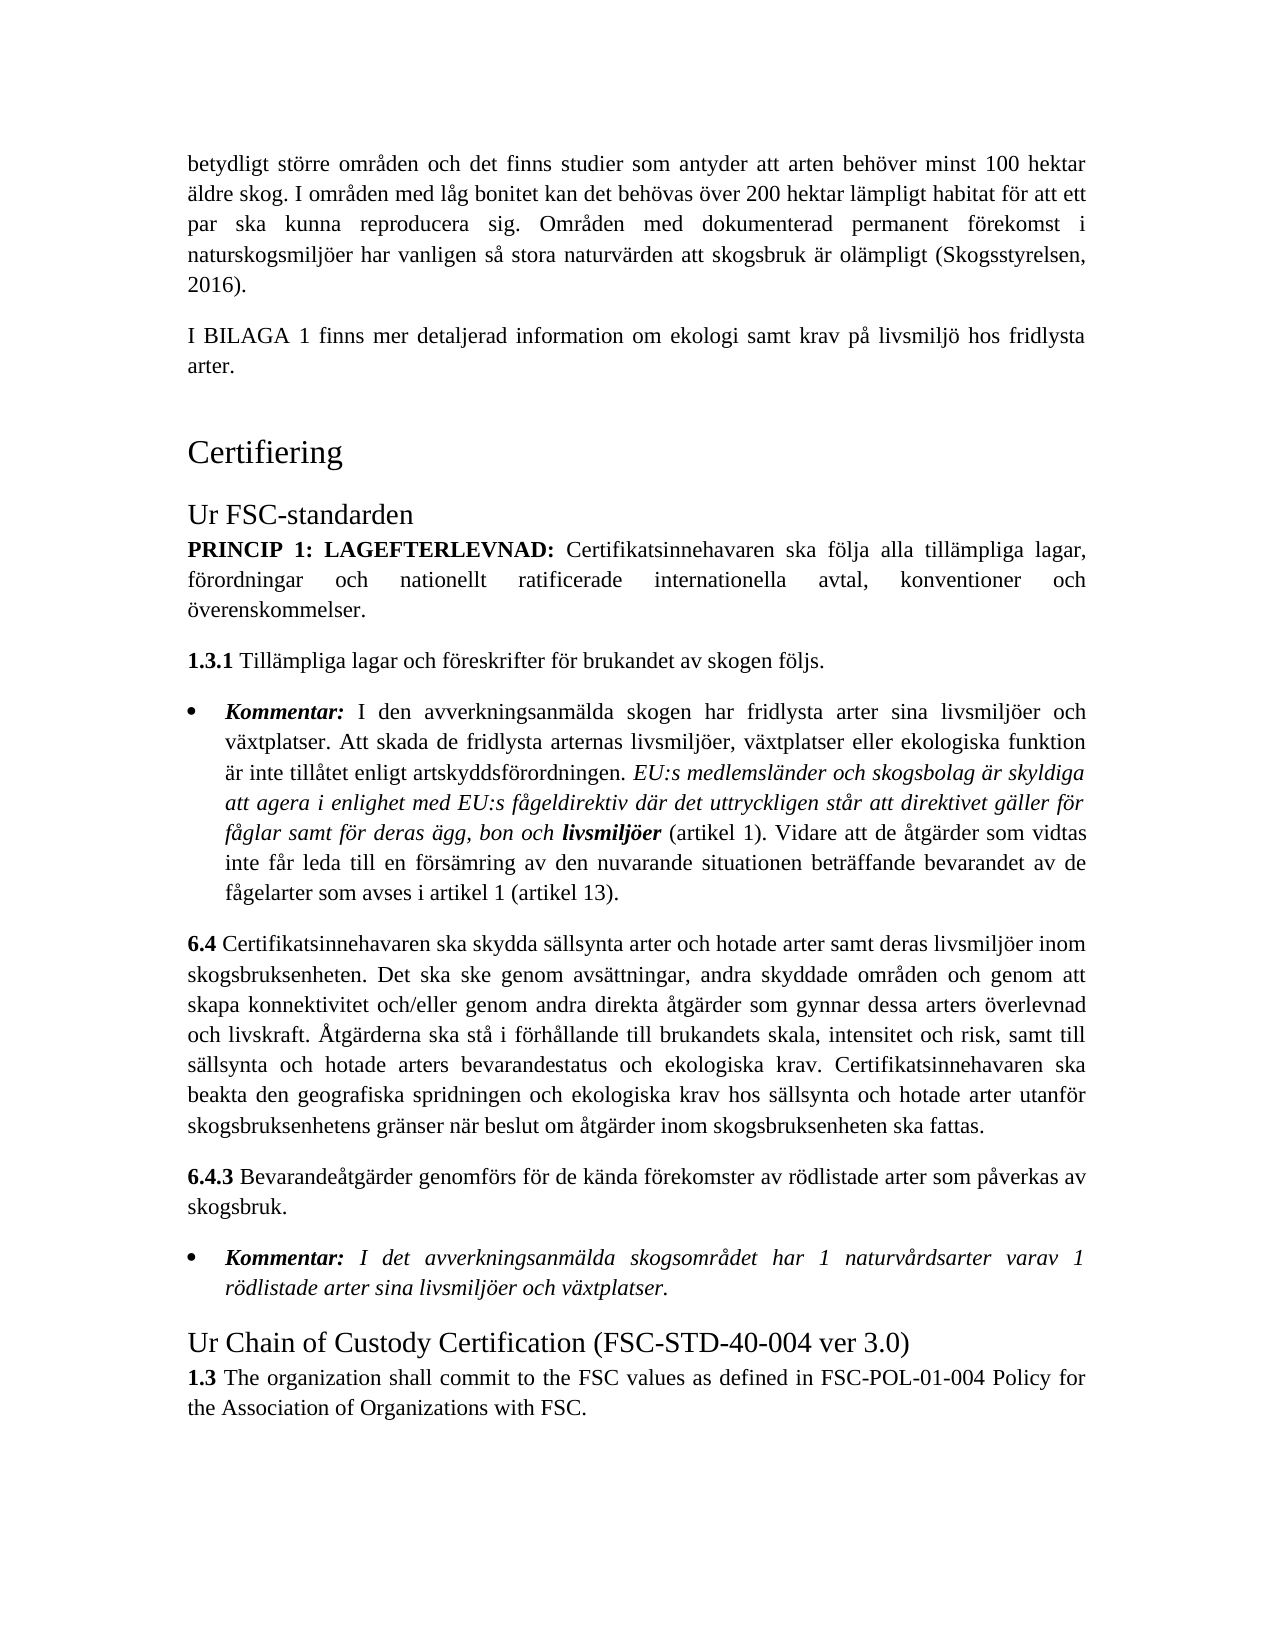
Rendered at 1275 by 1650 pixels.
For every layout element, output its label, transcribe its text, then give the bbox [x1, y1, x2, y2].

list Kommentar: I det avverkningsanmälda skogsområdet har 1 naturvårdsarter varav 1 rödlistade arter sina livsmiljöer och växtplatser. [187, 1244, 1087, 1301]
text 6.4 Certifikatsinnehavaren ska skydda sällsynta arter och hotade arter samt deras livsmiljöer inom skogsbruksenheten. Det ska ske genom avsättningar, andra skyddade områden och genom att skapa konnektivitet och/eller genom andra direkta åtgärder som gynnar dessa arters överlevnad och livskraft. Åtgärderna ska stå i förhållande till brukandets skala, intensitet och risk, samt till sällsynta och hotade arters bevarandestatus och ekologiska krav. Certifikatsinnehavaren ska beakta den geografiska spridningen och ekologiska krav hos sällsynta och hotade arter utanför skogsbruksenhetens gränser när beslut om åtgärder inom skogsbruksenheten ska fattas. [187, 931, 1087, 1138]
subtitle Ur Chain of Custody Certification (FSC-STD-40-004 ver 3.0) [187, 1325, 1087, 1359]
text 1.3 The organization shall commit to the FSC values as defined in FSC-POL-01-004 Policy for the Association of Organizations with FSC. [187, 1364, 1087, 1420]
subtitle Certifiering [187, 432, 1087, 471]
list Kommentar: I den avverkningsanmälda skogen har fridlysta arter sina livsmiljöer och växtplatser. Att skada de fridlysta arternas livsmiljöer, växtplatser eller ekologiska funktion är inte tillåtet enligt artskyddsförordningen. EU:s medlemsländer och skogsbolag är skyldiga att agera i enlighet med EU:s fågeldirektiv där det uttryckligen står att direktivet gäller för fåglar samt för deras ägg, bon och livsmiljöer (artikel 1). Vidare att de åtgärder som vidtas inte får leda till en försämring av den nuvarande situationen beträffande bevarandet av de fågelarter som avses i artikel 1 (artikel 13). [187, 698, 1087, 906]
subtitle Ur FSC-standarden [187, 497, 1087, 531]
text PRINCIP 1: LAGEFTERLEVNAD: Certifikatsinnehavaren ska följa alla tillämpliga lagar, förordningar och nationellt ratificerade internationella avtal, konventioner och överenskommelser. [187, 536, 1087, 622]
text 6.4.3 Bevarandeåtgärder genomförs för de kända förekomster av rödlistade arter som påverkas av skogsbruk. [187, 1163, 1087, 1219]
text 1.3.1 Tillämpliga lagar och föreskrifter för brukandet av skogen följs. [187, 647, 1087, 673]
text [187, 150, 1087, 297]
text I BILAGA 1 finns mer detaljerad information om ekologi samt krav på livsmiljö hos fridlysta arter. [187, 322, 1087, 378]
